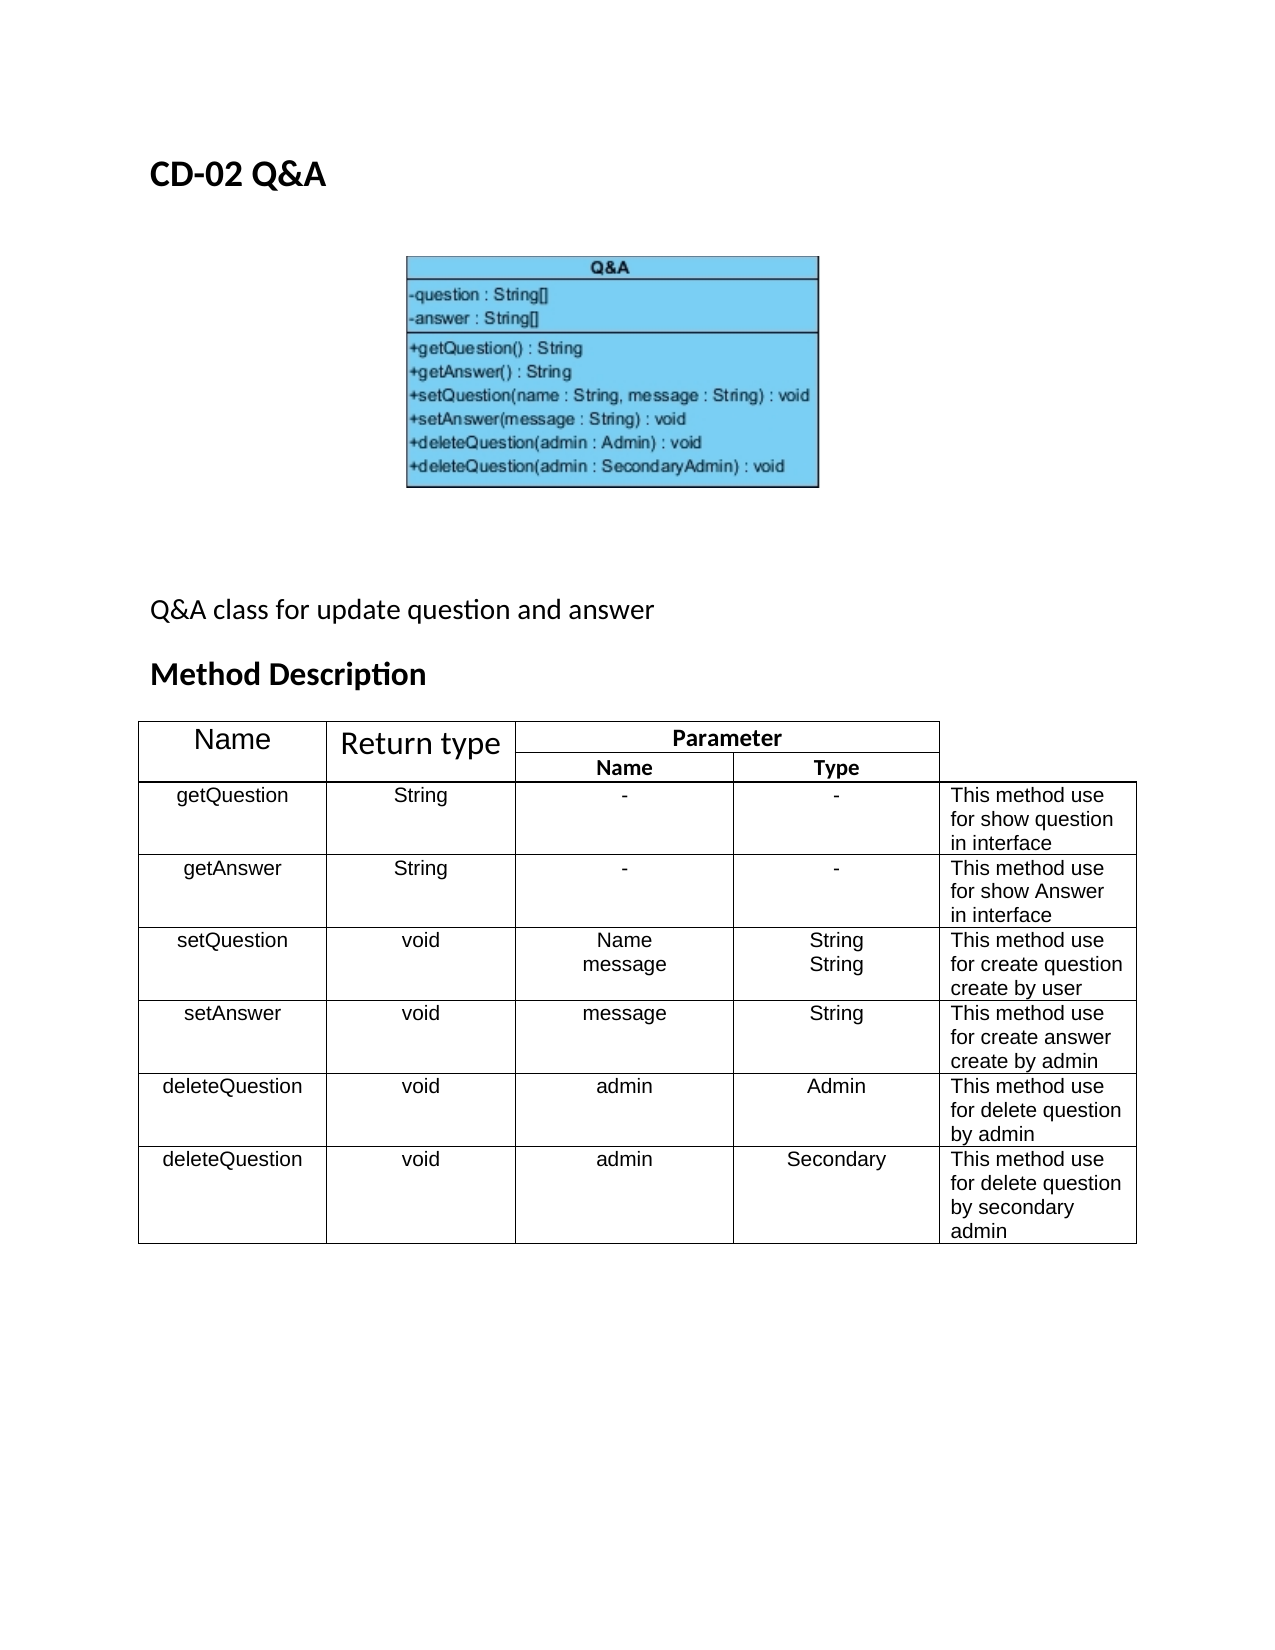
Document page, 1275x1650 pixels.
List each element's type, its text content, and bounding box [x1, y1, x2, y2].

table_cell - [734, 783, 939, 854]
table_cell void [327, 1074, 515, 1146]
text CD-02 Q&A [150, 150, 1125, 196]
table_cell Secondary [734, 1147, 939, 1243]
picture [406, 256, 821, 488]
table_cell setAnswer [139, 1001, 326, 1073]
table_cell deleteQuestion [139, 1147, 326, 1243]
table_cell getAnswer [139, 855, 326, 927]
table_header [516, 722, 939, 752]
table_cell Name message [516, 928, 733, 1000]
table_header Name [139, 722, 326, 781]
table_cell - [734, 855, 939, 927]
table_cell String [327, 855, 515, 927]
table_cell This method use for show question in interface [940, 783, 1136, 854]
table_cell String [734, 1001, 939, 1073]
table_cell Admin [734, 1074, 939, 1146]
table_cell message [516, 1001, 733, 1073]
table_cell - [516, 855, 733, 927]
table_cell getQuestion [139, 783, 326, 854]
table_cell This method use for create question create by user [940, 928, 1136, 1000]
table_cell void [327, 1147, 515, 1243]
table_cell This method use for delete question by admin [940, 1074, 1136, 1146]
table_cell setQuestion [139, 928, 326, 1000]
table_cell void [327, 1001, 515, 1073]
table_cell admin [516, 1147, 733, 1243]
table_cell This method use for create answer create by admin [940, 1001, 1136, 1073]
table_cell void [327, 928, 515, 1000]
table_cell deleteQuestion [139, 1074, 326, 1146]
table_cell - [516, 783, 733, 854]
table_cell String String [734, 928, 939, 1000]
table_cell admin [516, 1074, 733, 1146]
table_header Return type [327, 722, 515, 781]
table_cell [734, 753, 939, 781]
table_cell String [327, 783, 515, 854]
text Method Description [150, 653, 1125, 694]
text Q&A class for update question and answer [150, 591, 1125, 627]
table_cell This method use for delete question by secondary admin [940, 1147, 1136, 1243]
table_cell This method use for show Answer in interface [940, 855, 1136, 927]
table_cell Name [516, 753, 733, 781]
